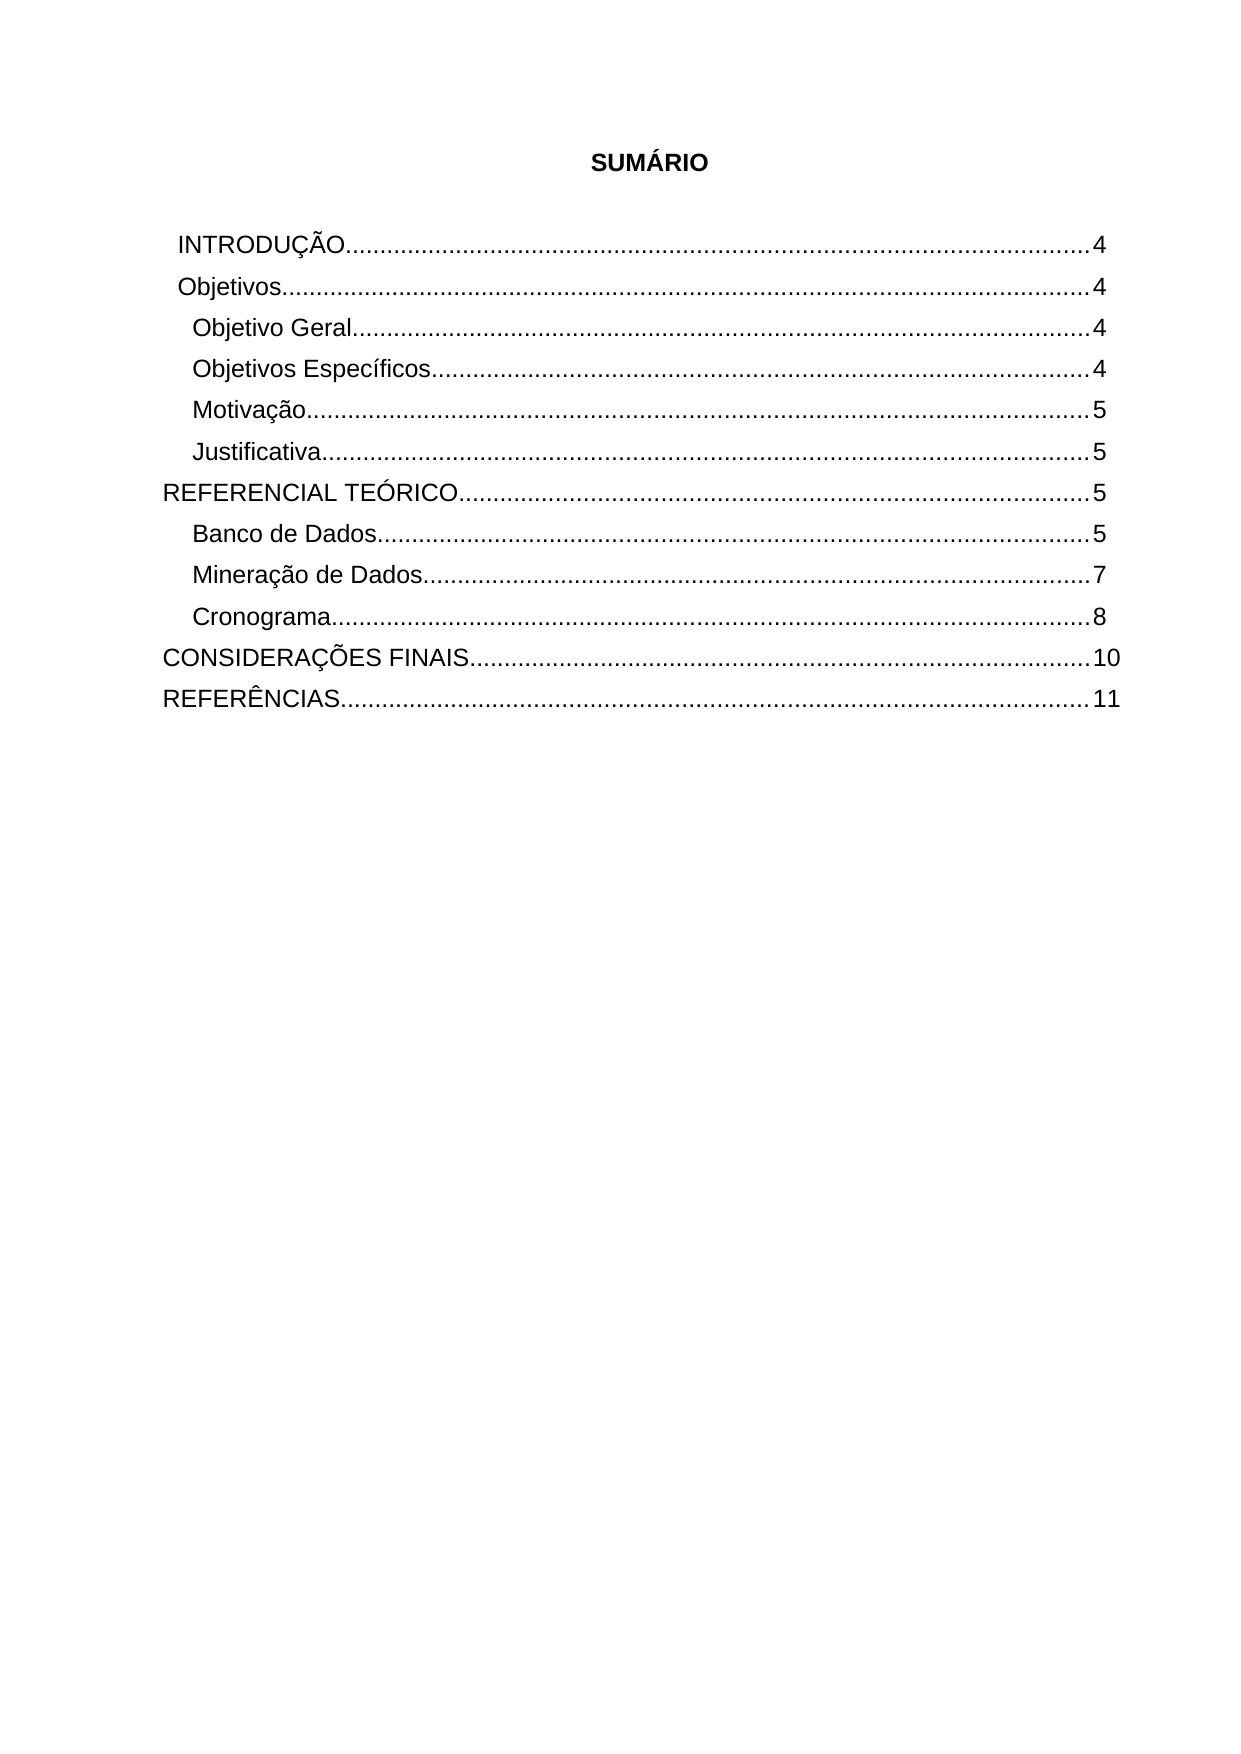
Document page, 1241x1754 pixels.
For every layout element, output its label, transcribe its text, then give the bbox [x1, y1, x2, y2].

text INTRODUÇÃO 4 [177, 230, 1122, 259]
text Motivação 5 [162, 395, 1122, 424]
text Justificativa 5 [162, 436, 1122, 465]
text Cronograma 8 [162, 601, 1122, 630]
text CONSIDERAÇÕES FINAIS 10 [162, 643, 1122, 671]
text SUMÁRIO [177, 148, 1122, 176]
text REFERÊNCIAS 11 [162, 684, 1122, 713]
text REFERENCIAL TEÓRICO 5 [162, 478, 1122, 506]
text Objetivo Geral 4 [162, 313, 1122, 341]
text Objetivos Específicos 4 [162, 354, 1122, 383]
text Objetivos 4 [177, 271, 1122, 300]
text Mineração de Dados 7 [162, 560, 1122, 589]
text Banco de Dados 5 [162, 519, 1122, 548]
